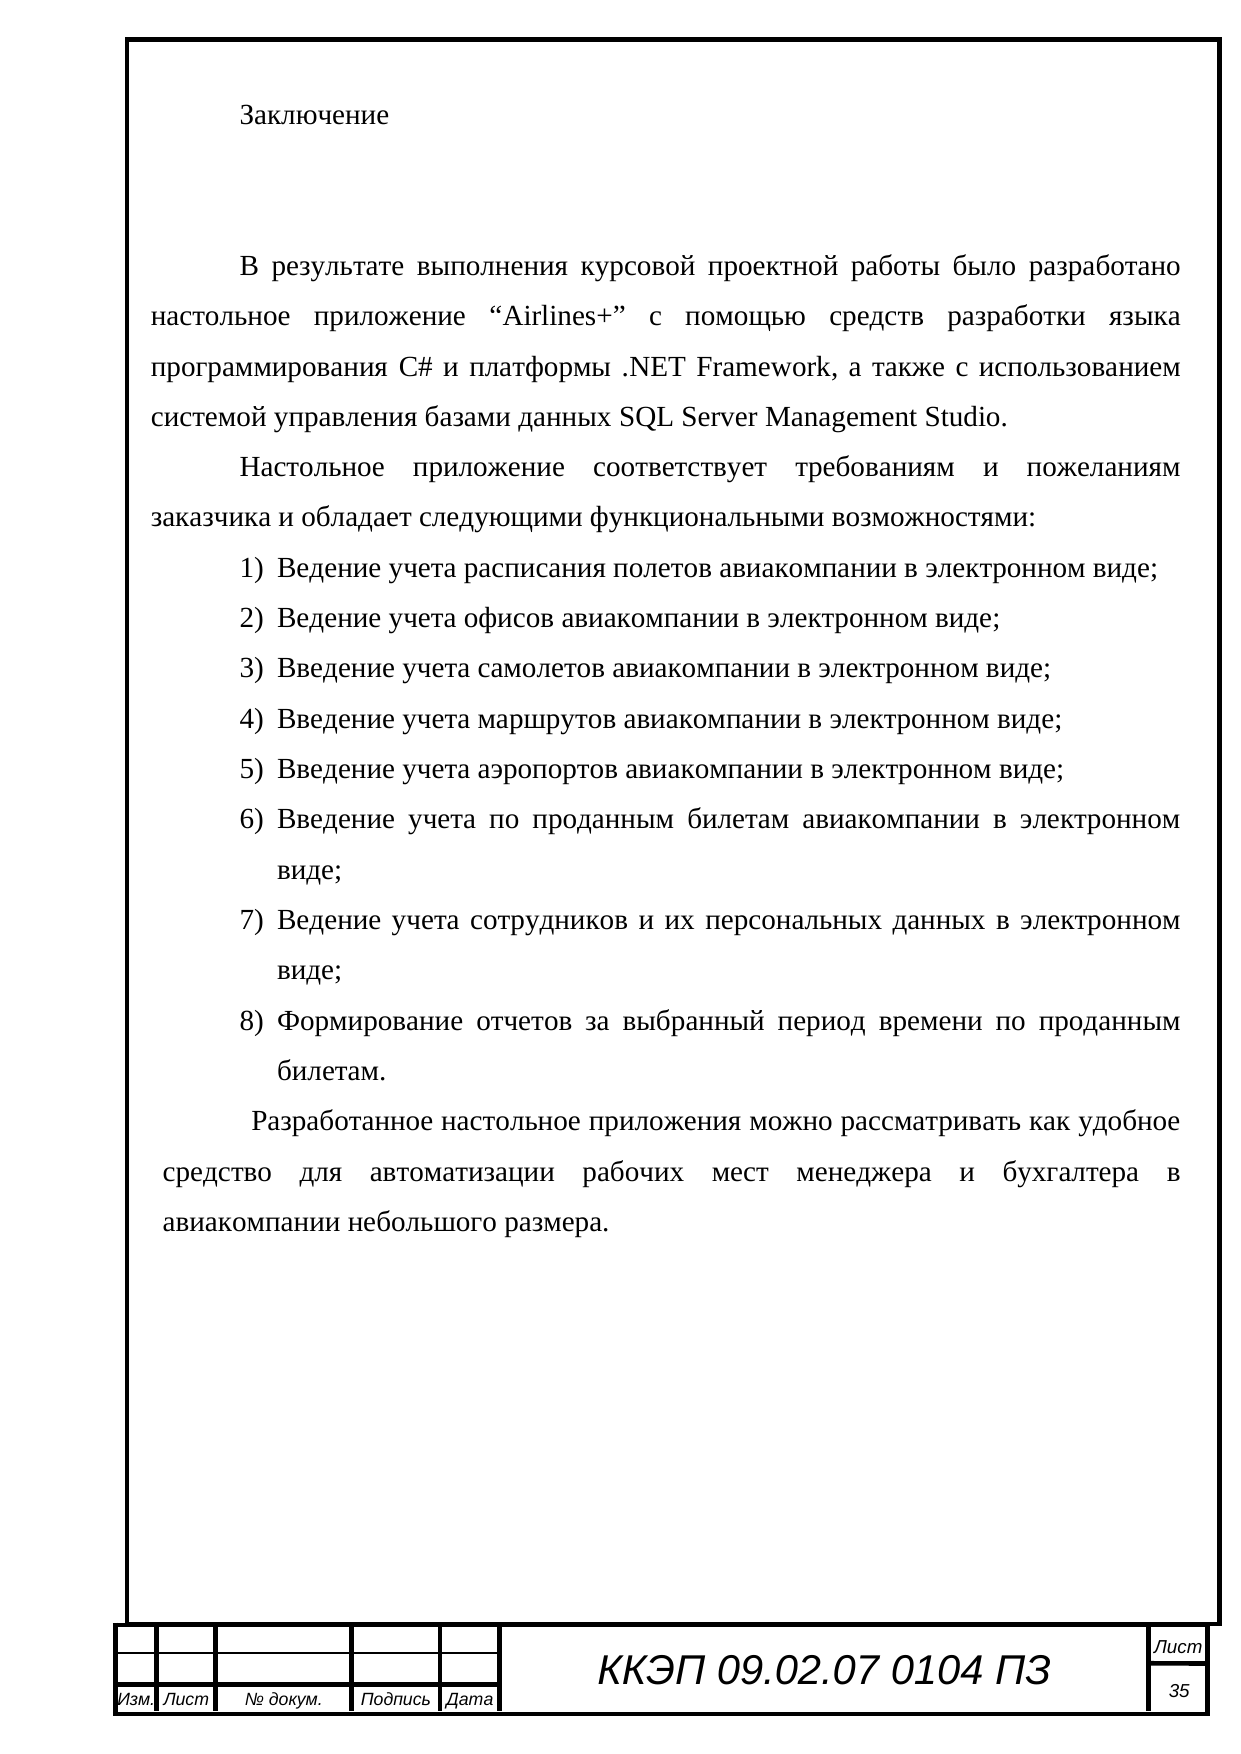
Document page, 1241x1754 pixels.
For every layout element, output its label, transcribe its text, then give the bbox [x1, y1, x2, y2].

list Введение учета аэропортов авиакомпании в электронном виде; [239, 751, 1181, 785]
list Введение учета самолетов авиакомпании в электронном виде; [239, 651, 1181, 684]
text Разработанное настольное приложения можно рассматривать как удобное средство для автоматизации рабочих мест менеджера и бухгалтера в авиакомпании небольшого размера. [162, 1103, 1181, 1237]
text Настольное приложение соответствует требованиям и пожеланиям заказчика и обладает следующими функциональными возможностями: [151, 449, 1181, 533]
list Ведение учета расписания полетов авиакомпании в электронном виде; [239, 550, 1181, 583]
list Введение учета по проданным билетам авиакомпании в электронном виде; [239, 801, 1181, 885]
list Введение учета маршрутов авиакомпании в электронном виде; [239, 701, 1181, 734]
list Ведение учета офисов авиакомпании в электронном виде; [239, 600, 1181, 634]
list Ведение учета сотрудников и их персональных данных в электронном виде; [239, 902, 1181, 986]
text Заключение [151, 97, 1181, 131]
list Формирование отчетов за выбранный период времени по проданным билетам. [239, 1003, 1181, 1087]
text В результате выполнения курсовой проектной работы было разработано настольное приложение “Airlines+” с помощью средств разработки языка программирования C# и платформы .NET Framework, а также с использованием системой управления базами данных SQL Server Management Studio. [151, 248, 1181, 432]
